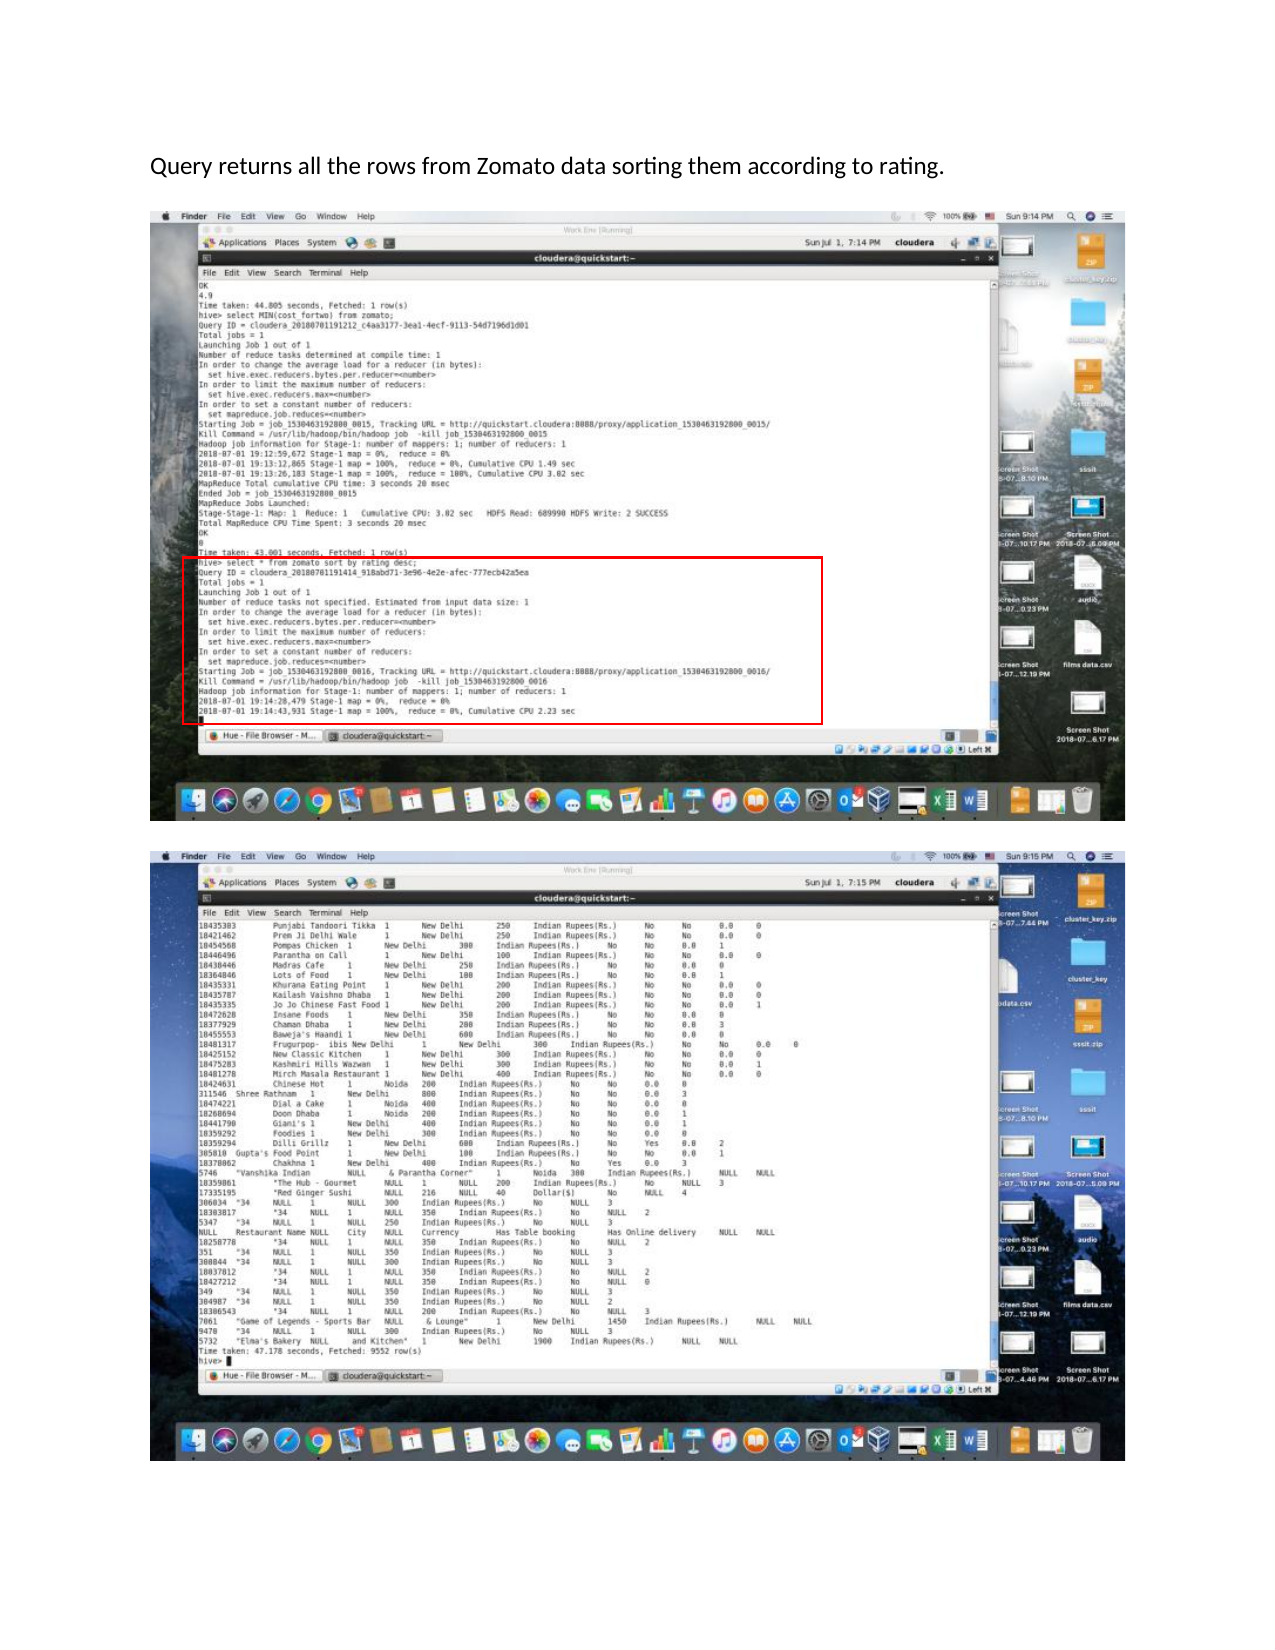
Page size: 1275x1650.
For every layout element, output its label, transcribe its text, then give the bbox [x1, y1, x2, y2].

picture [150, 211, 1125, 821]
text Query returns all the rows from Zomato data sorting them according to rating. [150, 150, 1125, 181]
picture [150, 851, 1125, 1461]
